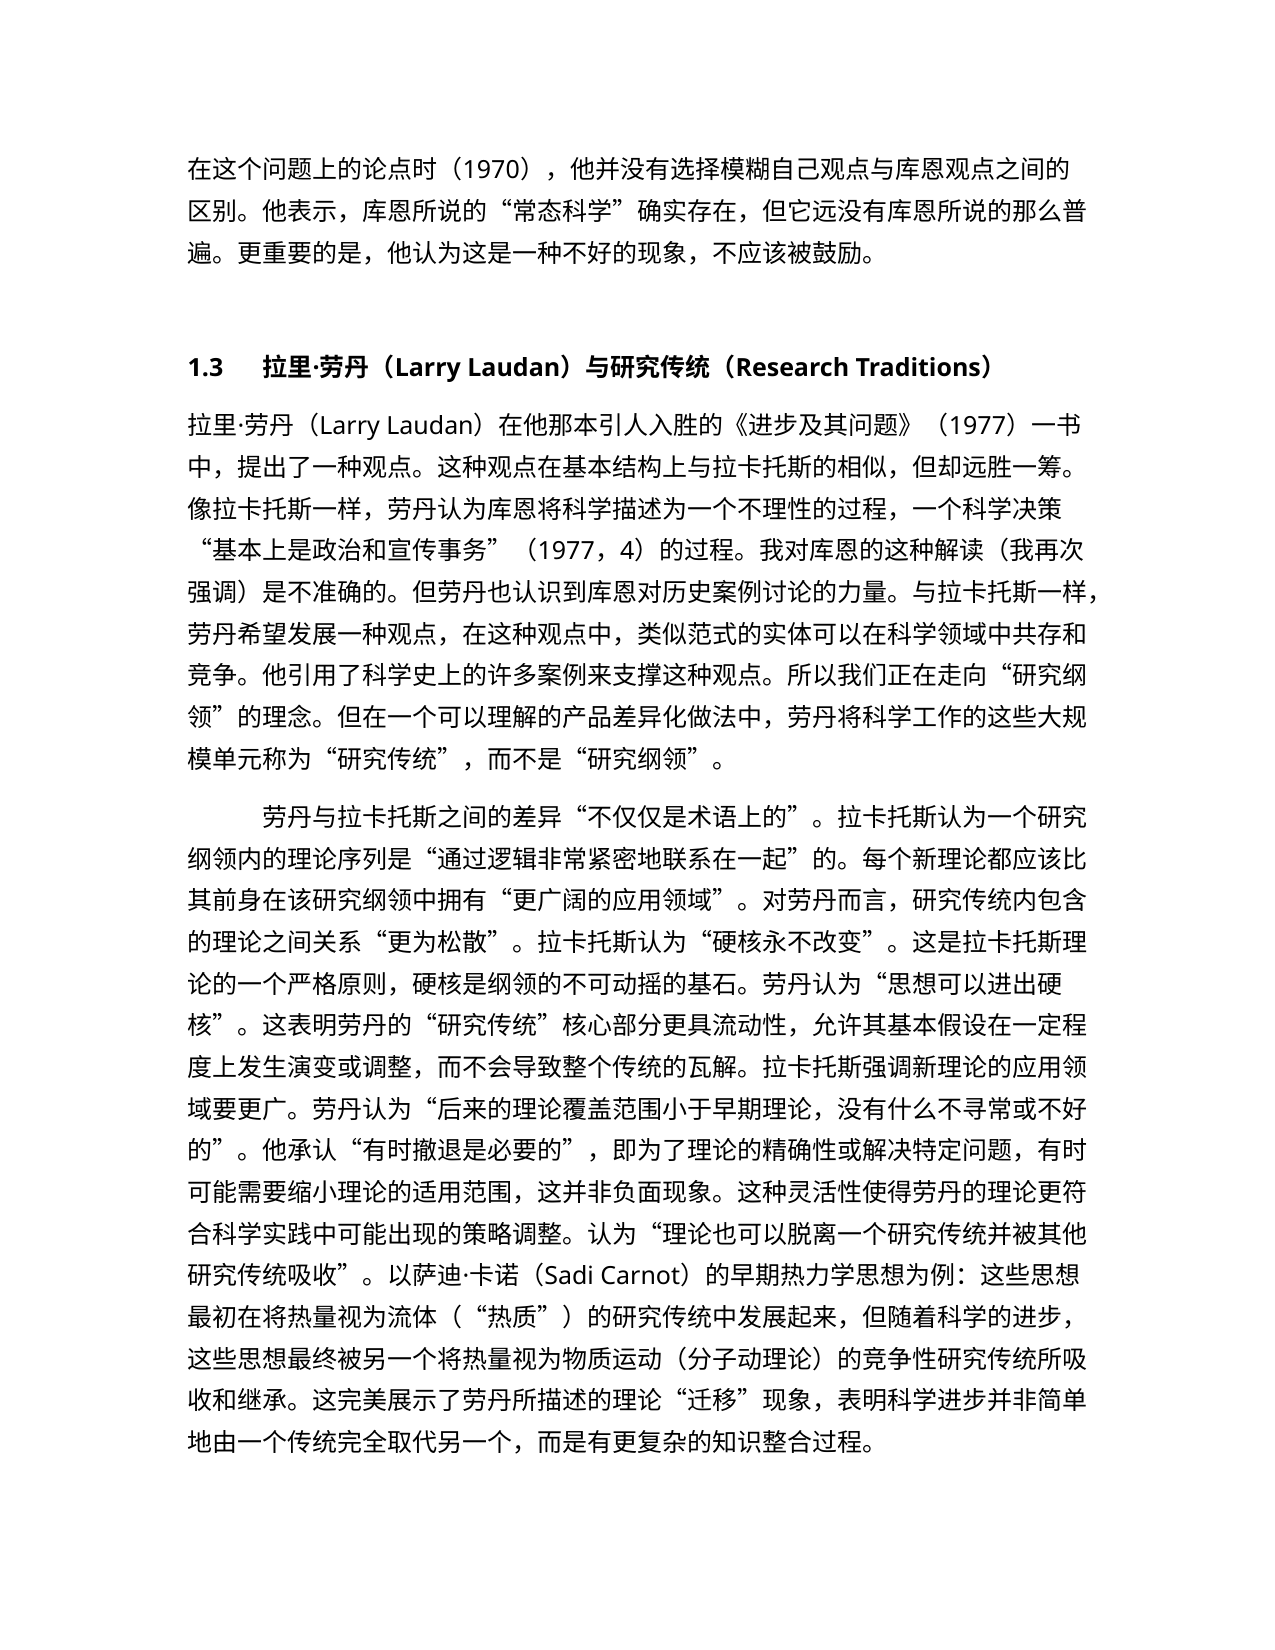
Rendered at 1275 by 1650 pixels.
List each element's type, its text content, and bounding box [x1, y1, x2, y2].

list 拉里·劳丹（Larry Laudan）与研究传统（Research Traditions） [187, 347, 1087, 384]
text 劳丹与拉卡托斯之间的差异“不仅仅是术语上的”。拉卡托斯认为一个研究纲领内的理论序列是“通过逻辑非常紧密地联系在一起”的。每个新理论都应该比其前身在该研究纲领中拥有“更广阔的应用领域”。对劳丹而言，研究传统内包含的理论之间关系“更为松散”。拉卡托斯认为“硬核永不改变”。这是拉卡托斯理论的一个严格原则，硬核是纲领的不可动摇的基石。劳丹认为“思想可以进出硬核”。这表明劳丹的“研究传统”核心部分更具流动性，允许其基本假设在一定程度上发生演变或调整，而不会导致整个传统的瓦解。拉卡托斯强调新理论的应用领域要更广。劳丹认为“后来的理论覆盖范围小于早期理论，没有什么不寻常或不好的”。他承认“有时撤退是必要的”，即为了理论的精确性或解决特定问题，有时可能需要缩小理论的适用范围，这并非负面现象。这种灵活性使得劳丹的理论更符合科学实践中可能出现的策略调整。认为“理论也可以脱离一个研究传统并被其他研究传统吸收”。以萨迪·卡诺（Sadi Carnot）的早期热力学思想为例：这些思想最初在将热量视为流体（“热质”）的研究传统中发展起来，但随着科学的进步，这些思想最终被另一个将热量视为物质运动（分子动理论）的竞争性研究传统所吸收和继承。这完美展示了劳丹所描述的理论“迁移”现象，表明科学进步并非简单地由一个传统完全取代另一个，而是有更复杂的知识整合过程。 [187, 797, 1087, 1459]
text 拉里·劳丹（Larry Laudan）在他那本引人入胜的《进步及其问题》（1977）一书中，提出了一种观点。这种观点在基本结构上与拉卡托斯的相似，但却远胜一筹。像拉卡托斯一样，劳丹认为库恩将科学描述为一个不理性的过程，一个科学决策“基本上是政治和宣传事务”（1977，4）的过程。我对库恩的这种解读（我再次强调）是不准确的。但劳丹也认识到库恩对历史案例讨论的力量。与拉卡托斯一样，劳丹希望发展一种观点，在这种观点中，类似范式的实体可以在科学领域中共存和竞争。他引用了科学史上的许多案例来支撑这种观点。所以我们正在走向“研究纲领”的理念。但在一个可以理解的产品差异化做法中，劳丹将科学工作的这些大规模单元称为“研究传统”，而不是“研究纲领”。 [187, 406, 1087, 775]
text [187, 150, 1087, 269]
